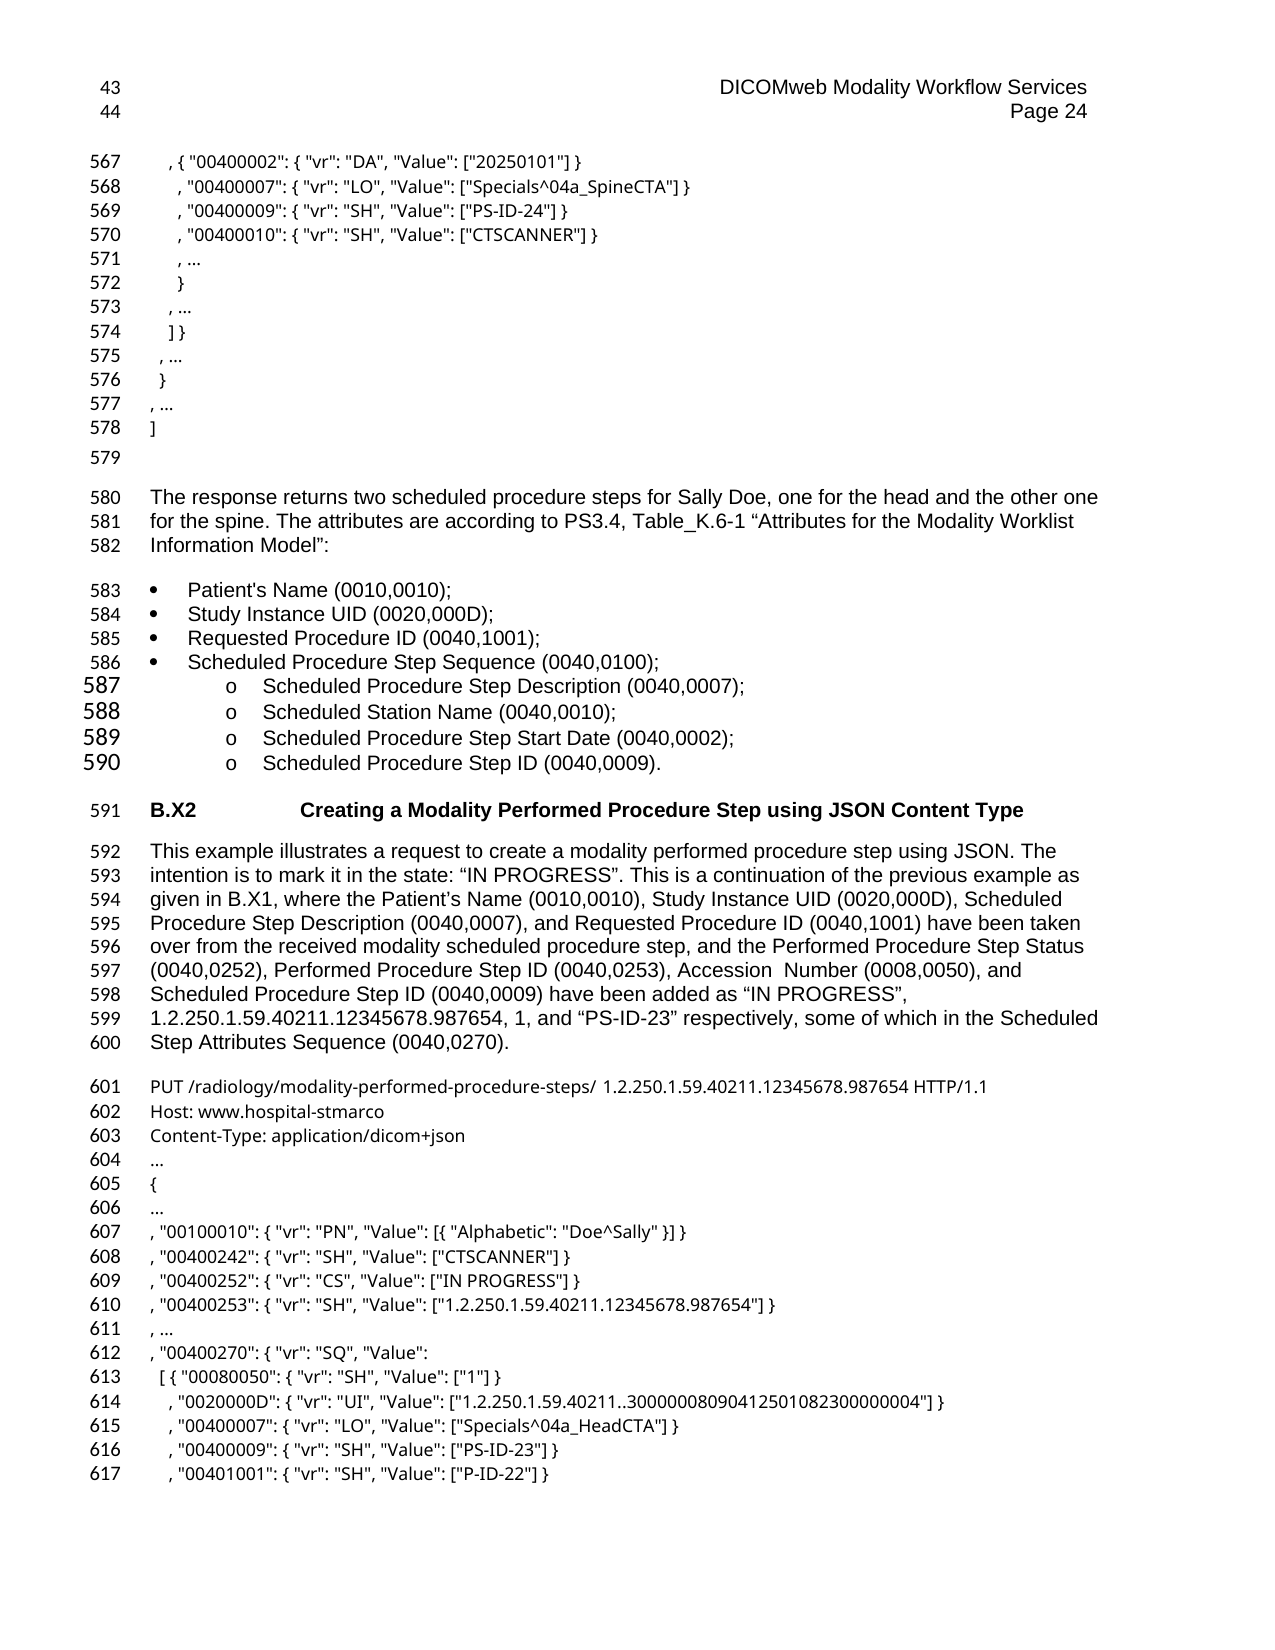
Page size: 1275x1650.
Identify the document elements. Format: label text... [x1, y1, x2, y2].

text Content-Type: application/dicom+json [150, 1123, 1125, 1147]
subtitle B.X2 Creating a Modality Performed Procedure Step using JSON Content Type [150, 798, 1125, 822]
text , "00400252": { "vr": "CS", "Value": ["IN PROGRESS"] } [150, 1268, 1125, 1292]
list Scheduled Procedure Step ID (0040,0009). [225, 751, 1125, 777]
text , "00400010": { "vr": "SH", "Value": ["CTSCANNER"] } [150, 222, 1125, 247]
list Scheduled Procedure Step Sequence (0040,0100); [150, 650, 1125, 674]
text ] } [150, 319, 1125, 343]
text , "00400009": { "vr": "SH", "Value": ["PS-ID-23"] } [150, 1437, 1125, 1462]
text , "00401001": { "vr": "SH", "Value": ["P-ID-22"] } [150, 1462, 1125, 1486]
list Requested Procedure ID (0040,1001); [150, 626, 1125, 650]
list Study Instance UID (0020,000D); [150, 602, 1125, 626]
text Host: www.hospital-stmarco [150, 1099, 1125, 1123]
text , "00400007": { "vr": "LO", "Value": ["Specials^04a_HeadCTA"] } [150, 1413, 1125, 1437]
text , { "00400002": { "vr": "DA", "Value": ["20250101"] } [150, 150, 1125, 174]
text , "0020000D": { "vr": "UI", "Value": ["1.2.250.1.59.40211..30000008090412501082300000004"] } [150, 1389, 1125, 1413]
list Scheduled Procedure Step Start Date (0040,0002); [225, 725, 1125, 751]
list Scheduled Procedure Step Description (0040,0007); [225, 674, 1125, 699]
text , … [150, 295, 1125, 319]
text The response returns two scheduled procedure steps for Sally Doe, one for the head and the other one for the spine. The attributes are according to PS3.4, Table_K.6-1 “Attributes for the Modality Worklist Information Model”: [150, 485, 1125, 557]
text This example illustrates a request to create a modality performed procedure step using JSON. The intention is to mark it in the state: “IN PROGRESS”. This is a continuation of the previous example as given in B.X1, where the Patient’s Name (0010,0010), Study Instance UID (0020,000D), Scheduled Procedure Step Description (0040,0007), and Requested Procedure ID (0040,1001) have been taken over from the received modality scheduled procedure step, and the Performed Procedure Step Status (0040,0252), Performed Procedure Step ID (0040,0253), Accession Number (0008,0050), and Scheduled Procedure Step ID (0040,0009) have been added as “IN PROGRESS”, 1.2.250.1.59.40211.12345678.987654, 1, and “PS-ID-23” respectively, some of which in the Scheduled Step Attributes Sequence (0040,0270). [150, 838, 1125, 1054]
text [ { "00080050": { "vr": "SH", "Value": ["1"] } [150, 1365, 1125, 1389]
text , … ] [150, 392, 1125, 440]
text … { [150, 1147, 1125, 1196]
text , "00400253": { "vr": "SH", "Value": ["1.2.250.1.59.40211.12345678.987654"] } [150, 1292, 1125, 1317]
text PUT /radiology/modality-performed-procedure-steps/ 1.2.250.1.59.40211.12345678.987654 HTTP/1.1 [150, 1075, 1125, 1099]
list Scheduled Station Name (0040,0010); [225, 699, 1125, 725]
text , "00400242": { "vr": "SH", "Value": ["CTSCANNER"] } [150, 1244, 1125, 1268]
text } [150, 271, 1125, 295]
list Patient's Name (0010,0010); [150, 577, 1125, 602]
text , … , "00400270": { "vr": "SQ", "Value": [150, 1317, 1125, 1365]
text , … [150, 247, 1125, 271]
text , … } [150, 343, 1125, 392]
text … , "00100010": { "vr": "PN", "Value": [{ "Alphabetic": "Doe^Sally" }] } [150, 1196, 1125, 1244]
text , "00400009": { "vr": "SH", "Value": ["PS-ID-24"] } [150, 198, 1125, 222]
text , "00400007": { "vr": "LO", "Value": ["Specials^04a_SpineCTA"] } [150, 174, 1125, 198]
